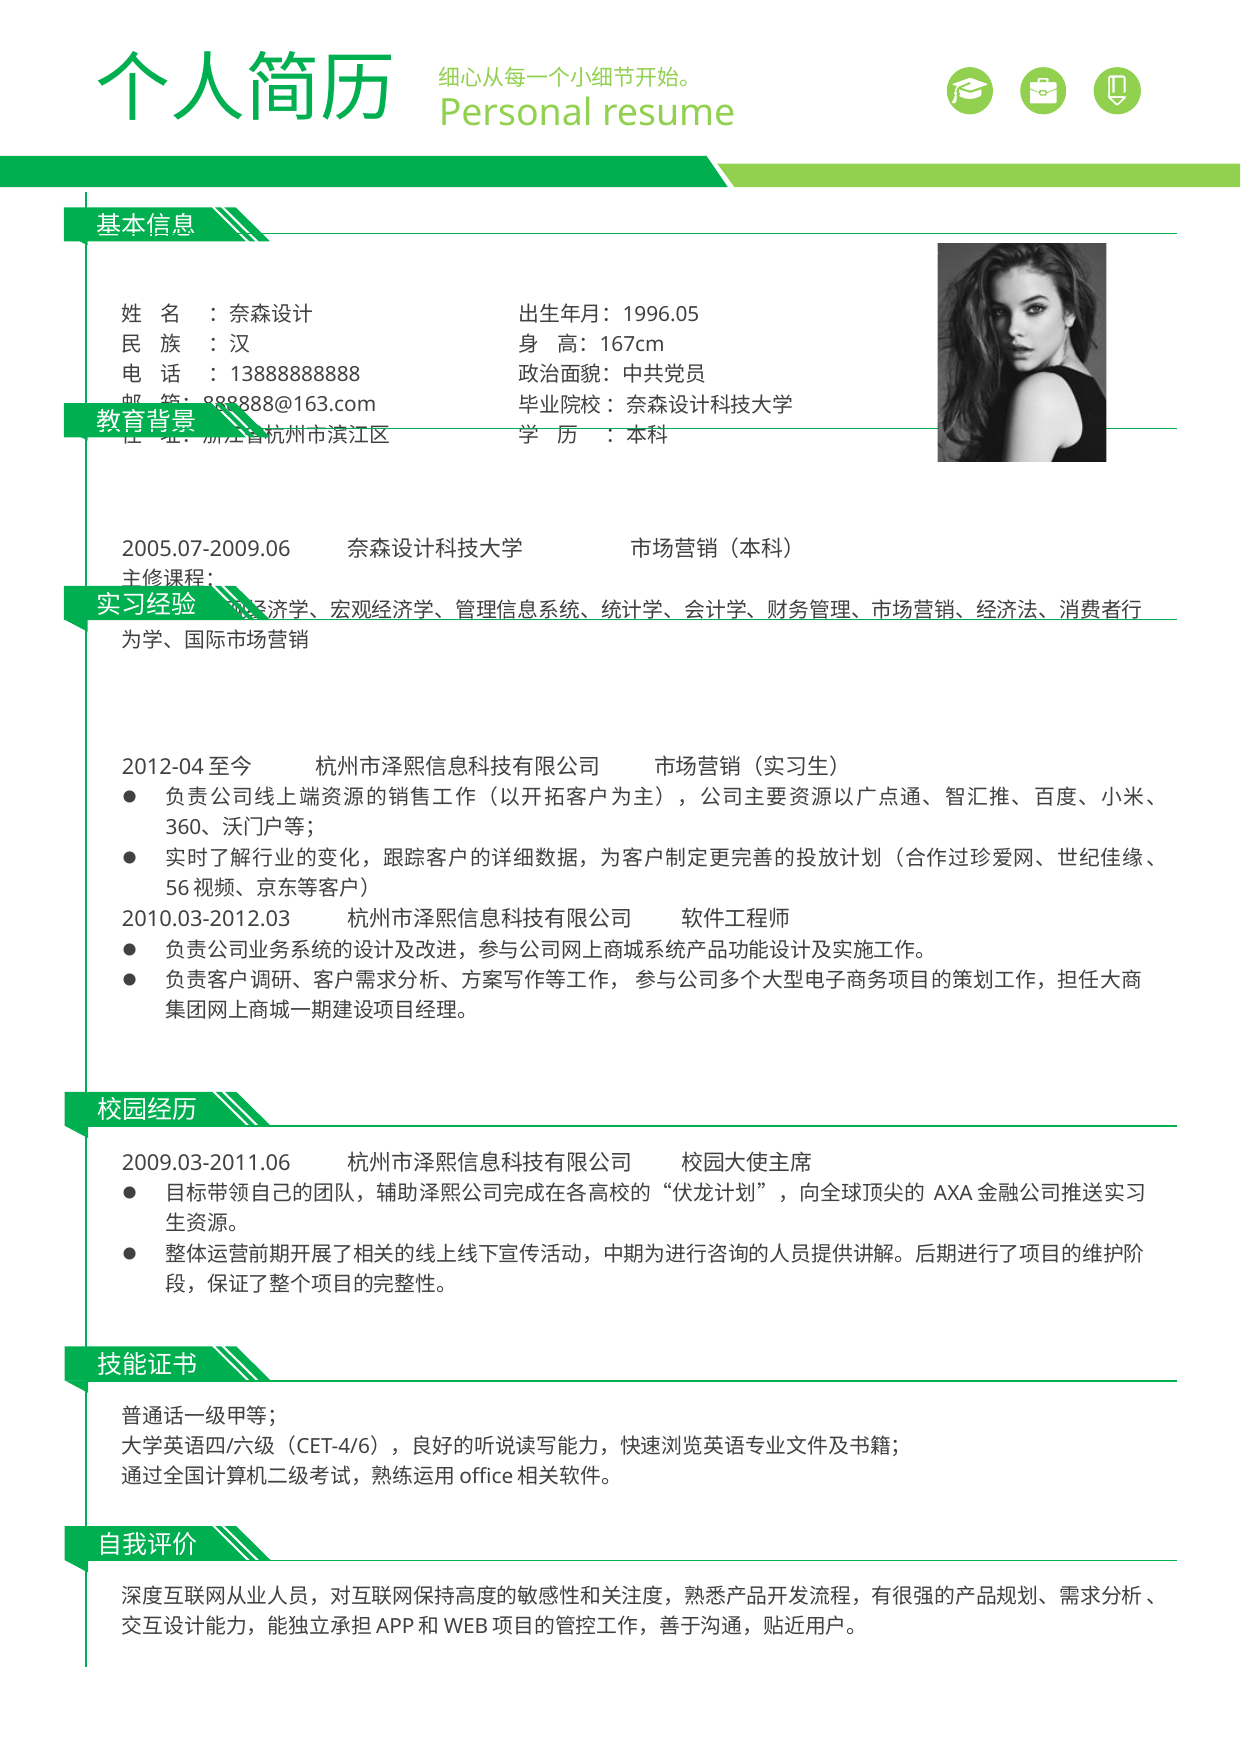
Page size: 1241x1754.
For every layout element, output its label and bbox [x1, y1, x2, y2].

picture [937, 243, 1107, 462]
